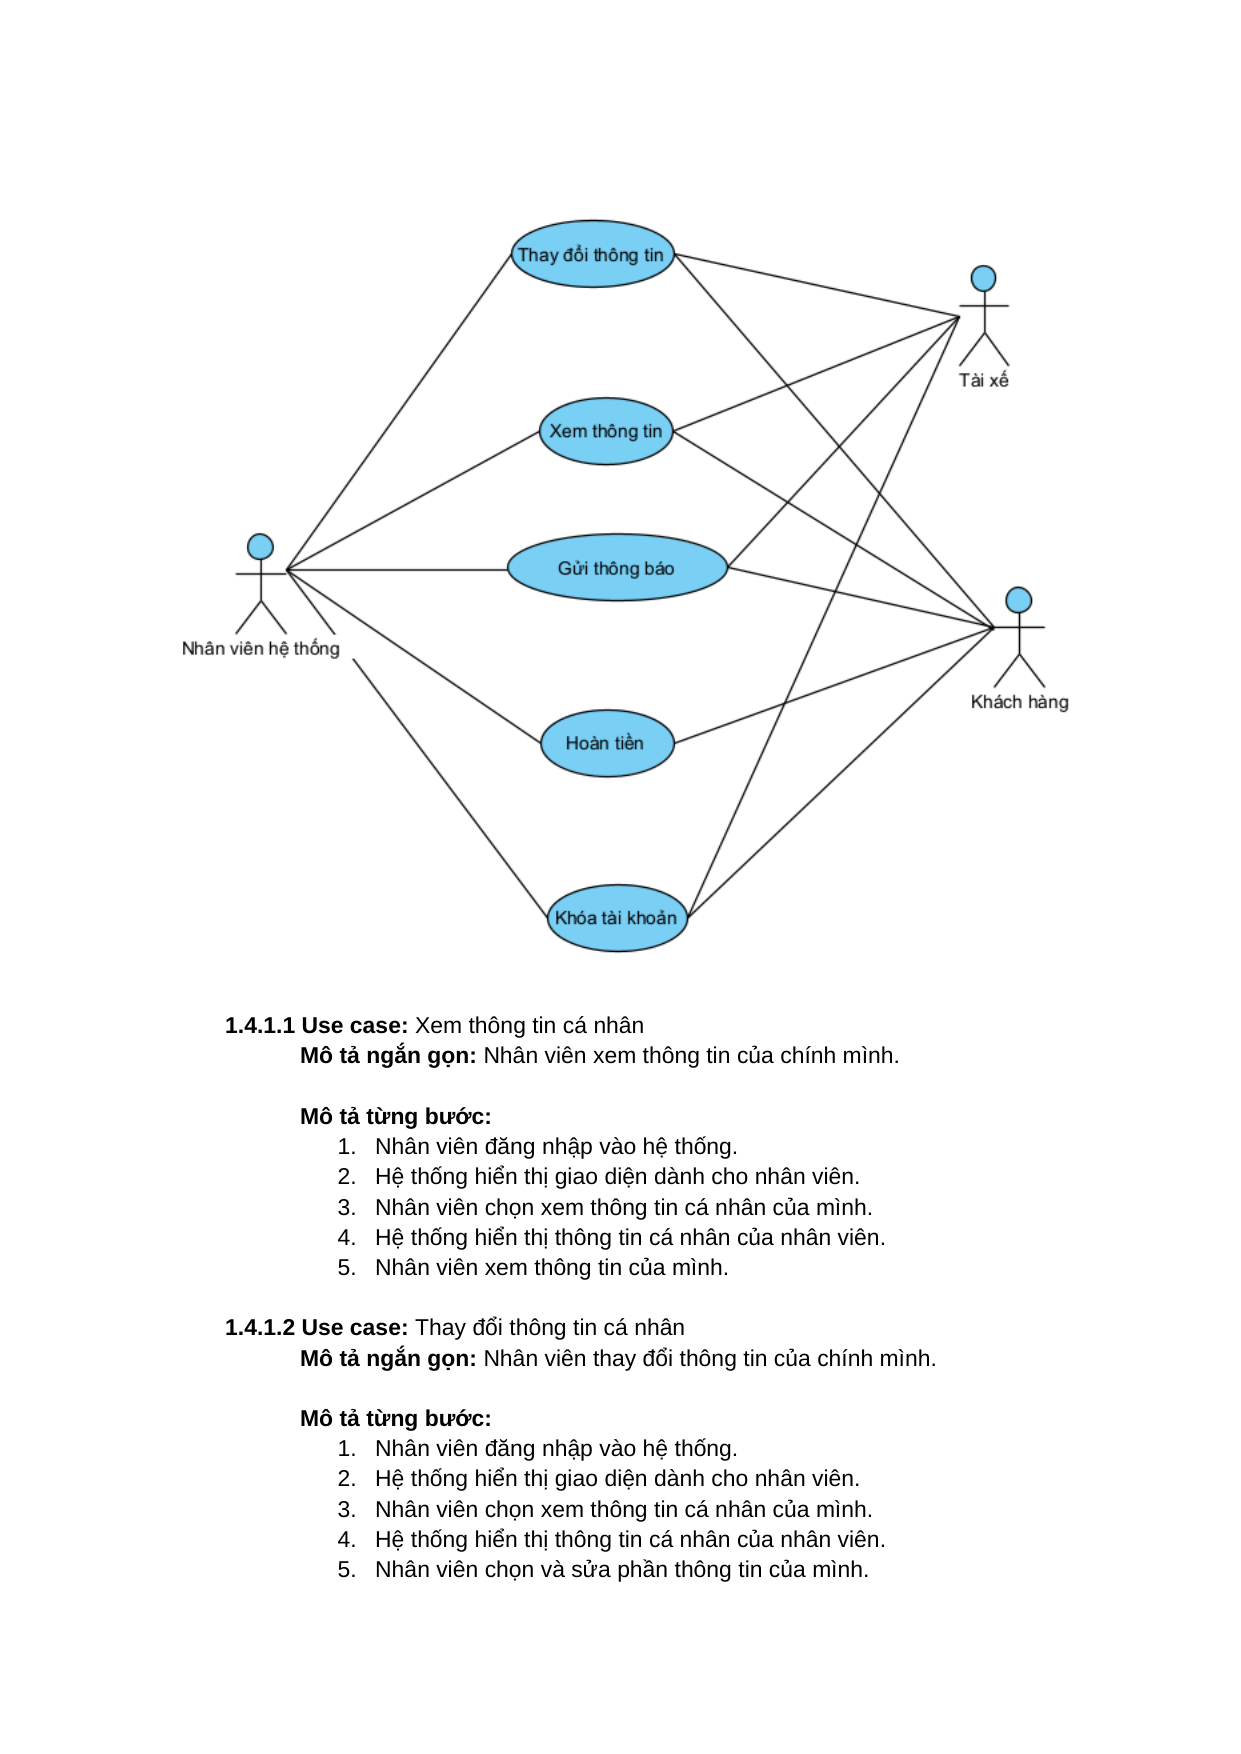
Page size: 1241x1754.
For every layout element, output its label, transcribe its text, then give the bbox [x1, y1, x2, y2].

list Nhân viên chọn và sửa phần thông tin của mình. [337, 1556, 1090, 1582]
list Nhân viên chọn xem thông tin cá nhân của mình. [337, 1193, 1090, 1220]
list Hệ thống hiển thị thông tin cá nhân của nhân viên. [337, 1526, 1090, 1552]
text Mô tả từng bước: [300, 1103, 1090, 1129]
text Mô tả ngắn gọn: Nhân viên xem thông tin của chính mình. [300, 1042, 1090, 1069]
list Nhân viên xem thông tin của mình. [337, 1254, 1090, 1280]
list Hệ thống hiển thị giao diện dành cho nhân viên. [337, 1465, 1090, 1492]
text 1.4.1.2 Use case: Thay đổi thông tin cá nhân [150, 1314, 1090, 1341]
text 1.4.1.1 Use case: Xem thông tin cá nhân [150, 1012, 1090, 1038]
list Nhân viên đăng nhập vào hệ thống. [337, 1133, 1090, 1159]
list Nhân viên đăng nhập vào hệ thống. [337, 1435, 1090, 1461]
list Nhân viên chọn xem thông tin cá nhân của mình. [337, 1496, 1090, 1522]
text Mô tả ngắn gọn: Nhân viên thay đổi thông tin của chính mình. [300, 1344, 1090, 1371]
list Hệ thống hiển thị giao diện dành cho nhân viên. [337, 1163, 1090, 1189]
list Hệ thống hiển thị thông tin cá nhân của nhân viên. [337, 1224, 1090, 1250]
picture [150, 180, 1091, 979]
text Mô tả từng bước: [300, 1405, 1090, 1431]
